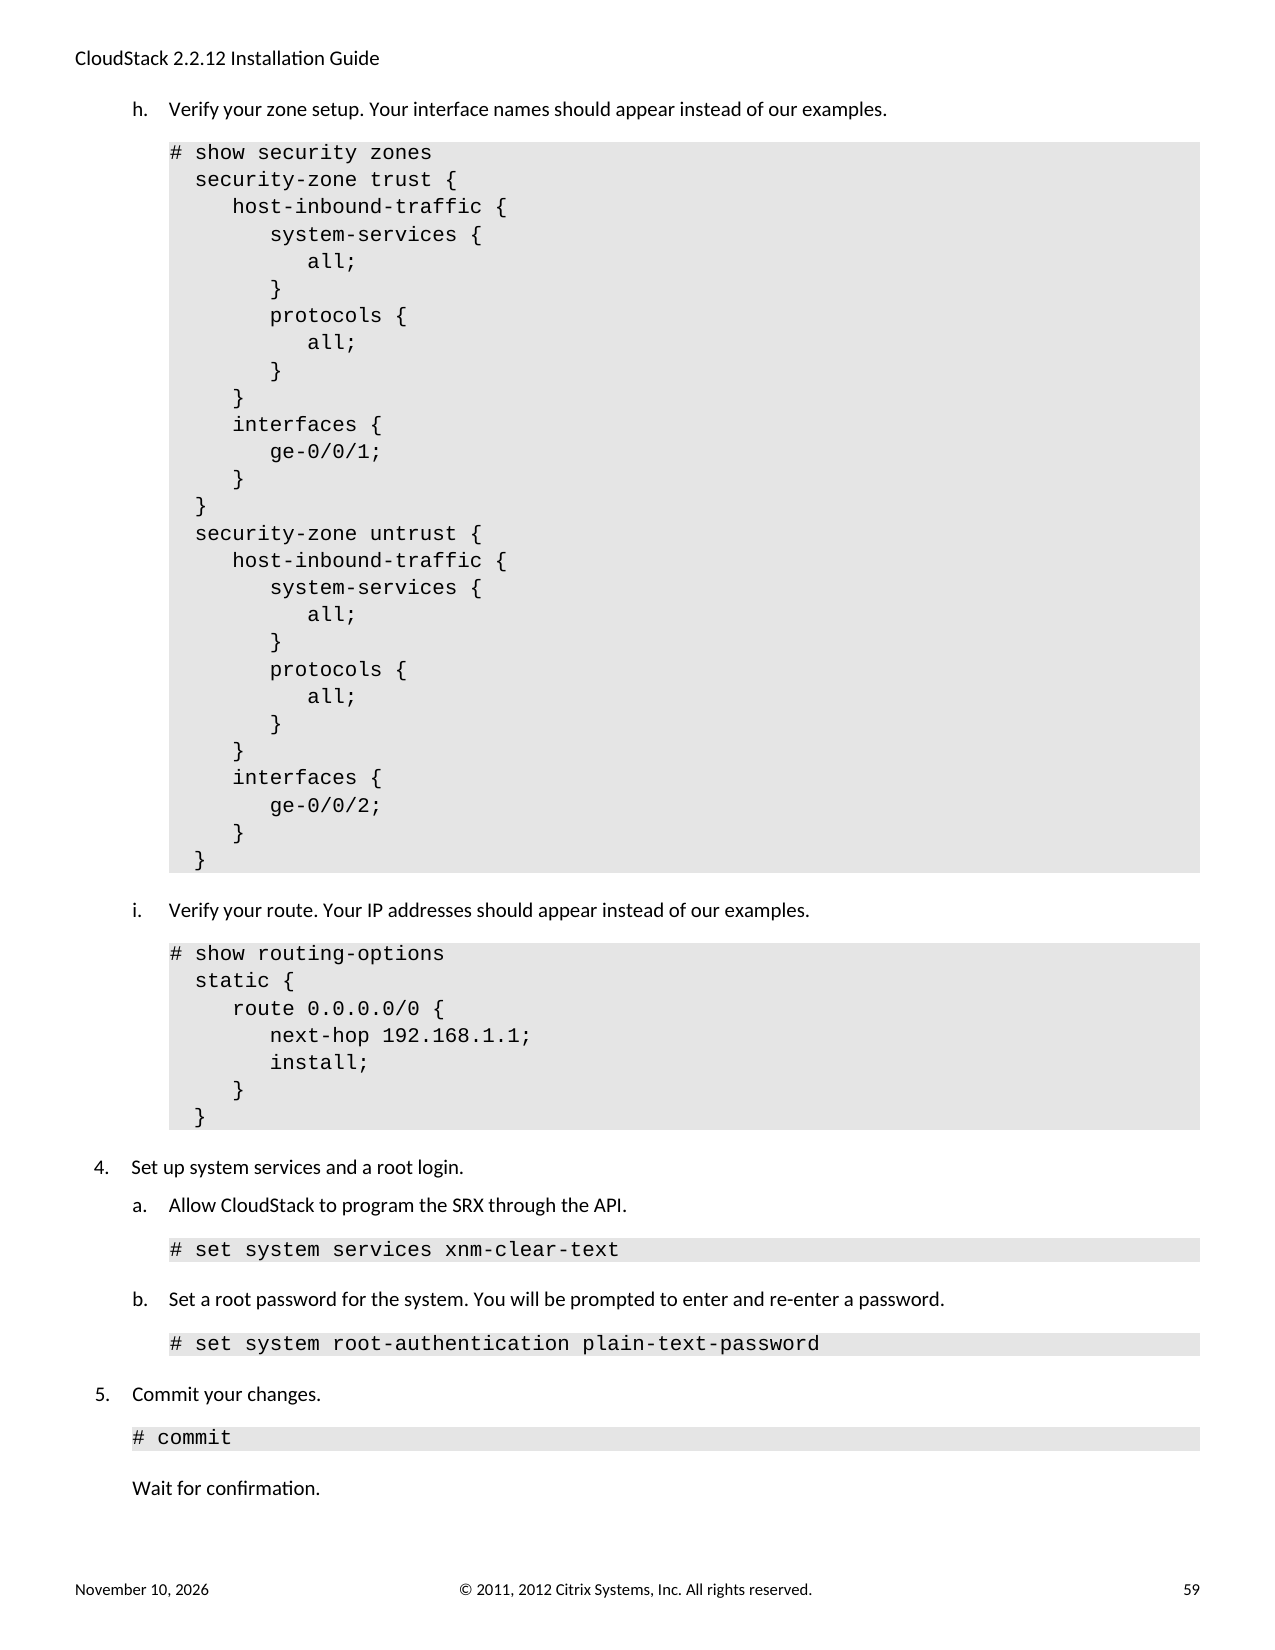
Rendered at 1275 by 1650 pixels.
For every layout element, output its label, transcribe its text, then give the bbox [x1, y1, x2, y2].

text } [169, 822, 1200, 845]
text security-zone untrust { [169, 523, 1200, 546]
text next-hop 192.168.1.1; [169, 1025, 1200, 1048]
list Commit your changes. [94, 1381, 1200, 1406]
text all; [169, 332, 1200, 356]
text # show security zones [169, 142, 1200, 166]
text route 0.0.0.0/0 { [169, 998, 1200, 1021]
list Allow CloudStack to program the SRX through the API. [132, 1192, 1200, 1218]
text install; [169, 1052, 1200, 1076]
list Verify your zone setup. Your interface names should appear instead of our examples. [132, 96, 1200, 121]
text # set system root-authentication plain-text-password [169, 1333, 1200, 1356]
text system-services { [169, 224, 1200, 247]
text ge-0/0/2; [169, 794, 1200, 818]
text # set system services xnm-clear-text [169, 1238, 1200, 1262]
list Set a root password for the system. You will be prompted to enter and re-enter a password. [132, 1287, 1200, 1312]
text # show routing-options [169, 943, 1200, 967]
text } [169, 359, 1200, 383]
text interfaces { [169, 767, 1200, 791]
text interfaces { [169, 414, 1200, 438]
text } [169, 740, 1200, 764]
text } [169, 713, 1200, 737]
text } [169, 631, 1200, 655]
text all; [169, 686, 1200, 709]
text security-zone trust { [169, 169, 1200, 193]
text protocols { [169, 305, 1200, 329]
text } [169, 1106, 1200, 1130]
text } [169, 496, 1200, 519]
list Wait for confirmation. [132, 1475, 1200, 1501]
text } [169, 849, 1200, 873]
text } [169, 278, 1200, 302]
text all; [169, 604, 1200, 628]
text } [169, 387, 1200, 410]
list Set up system services and a root login. [94, 1154, 1200, 1180]
text } [169, 1079, 1200, 1103]
text # commit [132, 1427, 1200, 1451]
text static { [169, 970, 1200, 994]
text } [169, 468, 1200, 492]
text all; [169, 251, 1200, 274]
text system-services { [169, 577, 1200, 601]
text host-inbound-traffic { [169, 196, 1200, 220]
list Verify your route. Your IP addresses should appear instead of our examples. [132, 897, 1200, 922]
text protocols { [169, 659, 1200, 682]
text host-inbound-traffic { [169, 550, 1200, 573]
text ge-0/0/1; [169, 441, 1200, 465]
